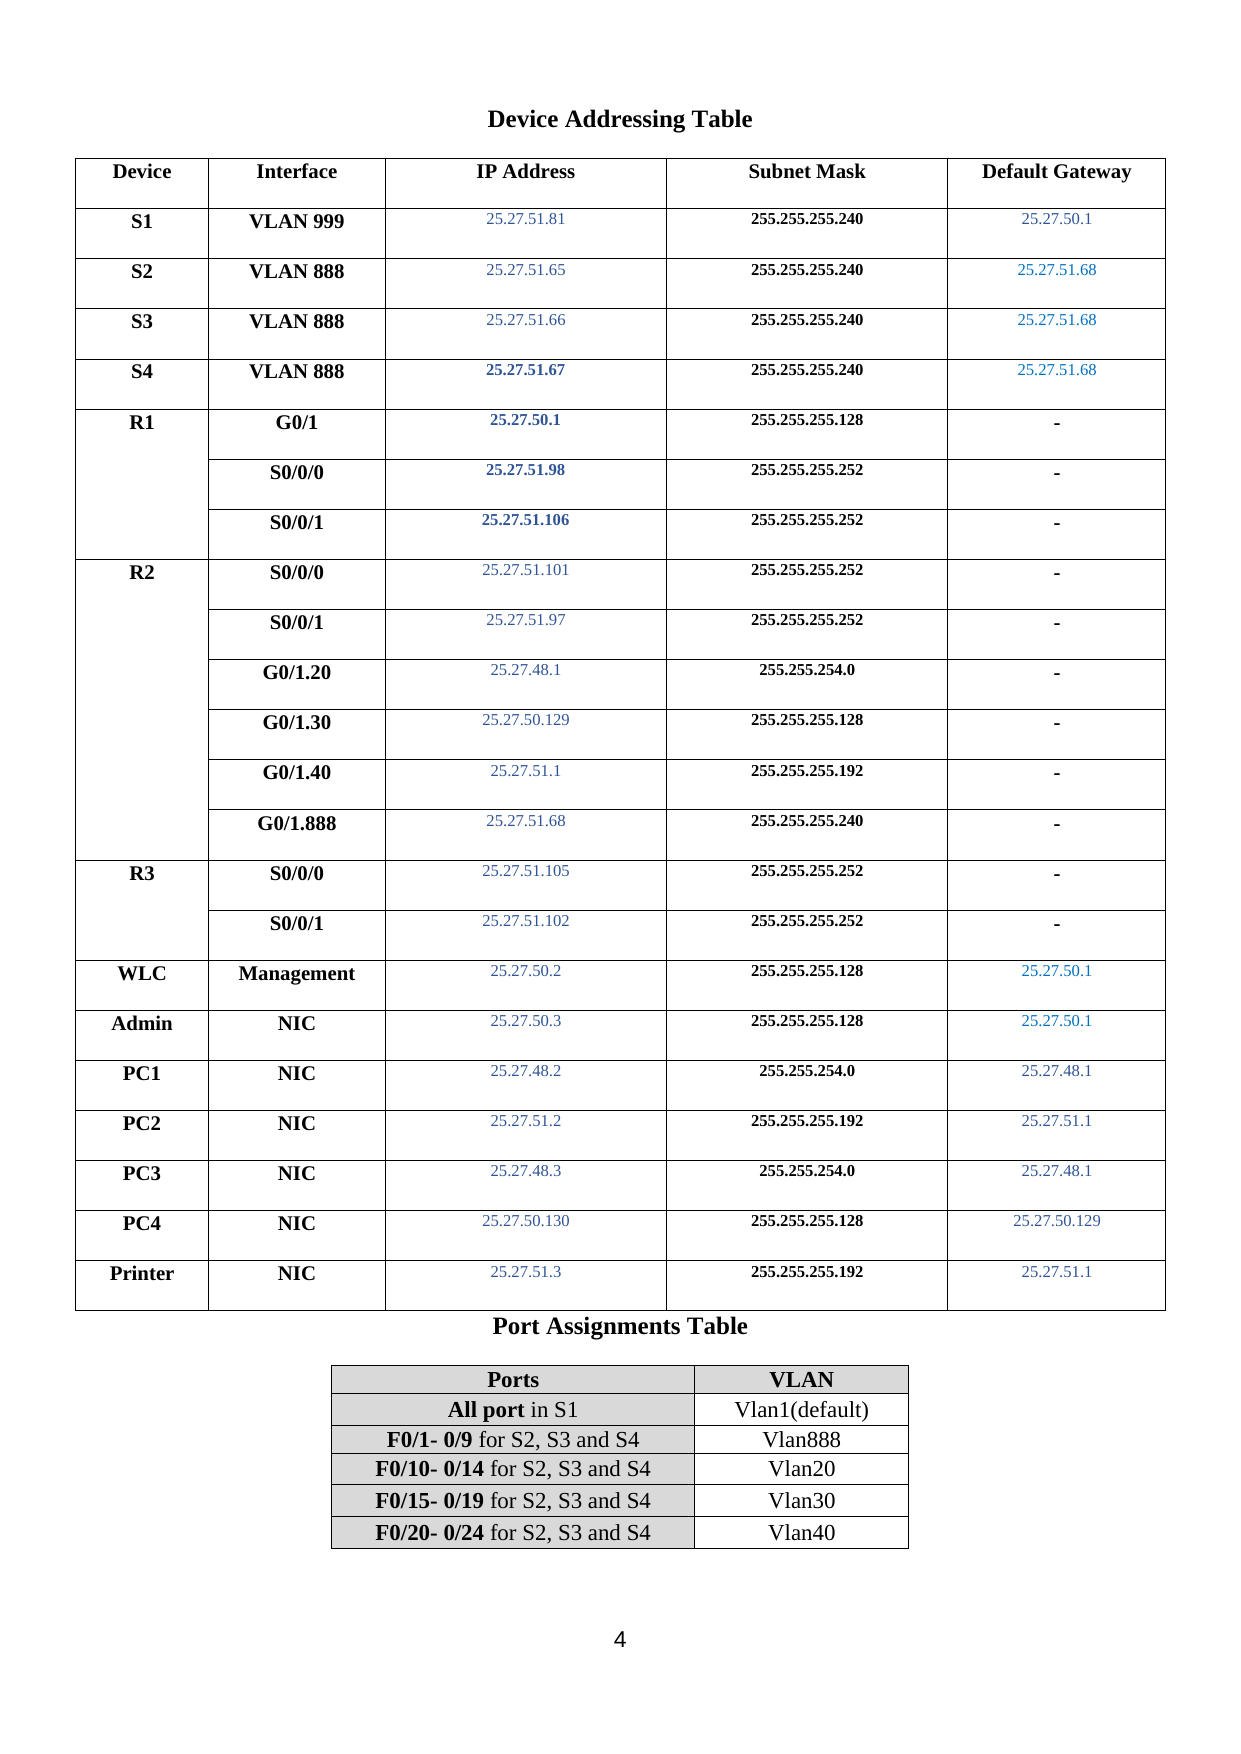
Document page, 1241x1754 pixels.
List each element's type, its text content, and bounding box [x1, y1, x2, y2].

table_cell NIC [209, 1211, 385, 1260]
table_cell 25.27.50.1 [948, 1011, 1165, 1060]
table_cell S0/0/0 [209, 460, 385, 509]
table_cell 255.255.255.240 [667, 810, 947, 859]
table_cell G0/1.40 [209, 760, 385, 809]
table_cell G0/1 [209, 410, 385, 459]
table_cell S0/0/0 [209, 861, 385, 909]
table_cell NIC [209, 1011, 385, 1060]
table_cell VLAN 888 [209, 309, 385, 358]
table_cell Admin [76, 1011, 208, 1060]
table_cell 255.255.255.252 [667, 861, 947, 909]
table_cell Vlan40 [695, 1517, 908, 1548]
table_header Device [76, 159, 208, 208]
table_cell 25.27.50.1 [386, 410, 666, 459]
table_cell 25.27.50.129 [948, 1211, 1165, 1260]
table_cell 255.255.254.0 [667, 660, 947, 709]
table_cell F0/10- 0/14 for S2, S3 and S4 [332, 1454, 694, 1484]
table_cell 25.27.48.1 [386, 660, 666, 709]
table_cell S0/0/0 [209, 560, 385, 609]
table_cell S1 [76, 209, 208, 258]
table_cell 25.27.51.105 [386, 861, 666, 909]
table_cell 255.255.255.128 [667, 710, 947, 759]
table_cell 255.255.254.0 [667, 1161, 947, 1210]
text Port Assignments Table [75, 1311, 1165, 1340]
table_cell Printer [76, 1261, 208, 1310]
table_cell Vlan20 [695, 1454, 908, 1484]
table_cell 25.27.51.68 [948, 360, 1165, 408]
table_cell 25.27.51.67 [386, 360, 666, 408]
table_cell 255.255.255.128 [667, 410, 947, 459]
table_cell 25.27.51.101 [386, 560, 666, 609]
table_cell - [948, 610, 1165, 659]
table_cell Vlan30 [695, 1485, 908, 1516]
table_cell 255.255.255.252 [667, 610, 947, 659]
table_cell 25.27.51.2 [386, 1111, 666, 1160]
table_cell 25.27.50.129 [386, 710, 666, 759]
table_cell 25.27.50.1 [948, 209, 1165, 258]
table_cell NIC [209, 1111, 385, 1160]
table_cell S0/0/1 [209, 911, 385, 960]
table_cell NIC [209, 1161, 385, 1210]
table_cell - [948, 560, 1165, 609]
table_cell 255.255.255.240 [667, 209, 947, 258]
table_cell Vlan888 [695, 1426, 908, 1453]
table_header Subnet Mask [667, 159, 947, 208]
table_cell 25.27.51.66 [386, 309, 666, 358]
table_cell All port in S1 [332, 1394, 694, 1425]
table_cell 255.255.255.192 [667, 1111, 947, 1160]
table_cell 25.27.51.65 [386, 259, 666, 308]
table_cell G0/1.30 [209, 710, 385, 759]
table_cell 25.27.48.2 [386, 1061, 666, 1110]
table_cell 25.27.51.68 [948, 259, 1165, 308]
table_cell S0/0/1 [209, 510, 385, 559]
text Device Addressing Table [75, 104, 1165, 133]
table_cell 255.255.255.240 [667, 309, 947, 358]
table_cell S3 [76, 309, 208, 358]
table_cell - [948, 510, 1165, 559]
table_cell PC1 [76, 1061, 208, 1110]
table_cell 255.255.255.252 [667, 911, 947, 960]
table_cell 25.27.51.102 [386, 911, 666, 960]
table_cell 255.255.255.240 [667, 259, 947, 308]
table_cell PC3 [76, 1161, 208, 1210]
table_cell 25.27.48.1 [948, 1161, 1165, 1210]
table_cell 25.27.50.2 [386, 961, 666, 1010]
table_cell 255.255.255.252 [667, 460, 947, 509]
table_cell 25.27.50.130 [386, 1211, 666, 1260]
table_cell F0/15- 0/19 for S2, S3 and S4 [332, 1485, 694, 1516]
table_cell S4 [76, 360, 208, 408]
table_cell G0/1.888 [209, 810, 385, 859]
table_cell 25.27.51.81 [386, 209, 666, 258]
table_cell 255.255.255.128 [667, 1011, 947, 1060]
table_cell 255.255.255.128 [667, 961, 947, 1010]
table_cell 25.27.51.106 [386, 510, 666, 559]
table_cell - [948, 660, 1165, 709]
table_cell 25.27.50.3 [386, 1011, 666, 1060]
table_cell VLAN 888 [209, 259, 385, 308]
table_cell PC4 [76, 1211, 208, 1260]
table_cell - [948, 460, 1165, 509]
table_cell - [948, 710, 1165, 759]
table_cell 25.27.51.98 [386, 460, 666, 509]
table_cell 255.255.255.240 [667, 360, 947, 408]
table_cell 25.27.51.68 [386, 810, 666, 859]
table_cell R2 [76, 560, 208, 859]
table_header Ports [332, 1366, 694, 1393]
table_cell F0/20- 0/24 for S2, S3 and S4 [332, 1517, 694, 1548]
table_cell NIC [209, 1261, 385, 1310]
table_cell 25.27.51.1 [386, 760, 666, 809]
table_cell G0/1.20 [209, 660, 385, 709]
table_cell - [948, 760, 1165, 809]
table_cell 255.255.255.192 [667, 1261, 947, 1310]
table_cell Management [209, 961, 385, 1010]
table_cell S2 [76, 259, 208, 308]
table_header IP Address [386, 159, 666, 208]
table_cell - [948, 861, 1165, 909]
table_cell 255.255.255.252 [667, 560, 947, 609]
table_cell NIC [209, 1061, 385, 1110]
table_cell VLAN 999 [209, 209, 385, 258]
table_cell R3 [76, 861, 208, 960]
table_cell 25.27.51.1 [948, 1261, 1165, 1310]
table_cell 255.255.254.0 [667, 1061, 947, 1110]
table_cell 255.255.255.128 [667, 1211, 947, 1260]
table_cell 25.27.51.1 [948, 1111, 1165, 1160]
table_cell VLAN 888 [209, 360, 385, 408]
table_header VLAN [695, 1366, 908, 1393]
table_cell 25.27.48.1 [948, 1061, 1165, 1110]
table_cell WLC [76, 961, 208, 1010]
table_cell 25.27.51.97 [386, 610, 666, 659]
table_cell Vlan1(default) [695, 1394, 908, 1425]
table_header Default Gateway [948, 159, 1165, 208]
table_cell - [948, 911, 1165, 960]
table_cell - [948, 810, 1165, 859]
table_cell 25.27.48.3 [386, 1161, 666, 1210]
table_cell F0/1- 0/9 for S2, S3 and S4 [332, 1426, 694, 1453]
table_cell PC2 [76, 1111, 208, 1160]
table_cell 255.255.255.192 [667, 760, 947, 809]
table_cell 255.255.255.252 [667, 510, 947, 559]
table_cell R1 [76, 410, 208, 559]
table_cell 25.27.51.3 [386, 1261, 666, 1310]
table_cell 25.27.50.1 [948, 961, 1165, 1010]
table_header Interface [209, 159, 385, 208]
table_cell 25.27.51.68 [948, 309, 1165, 358]
table_cell - [948, 410, 1165, 459]
table_cell S0/0/1 [209, 610, 385, 659]
